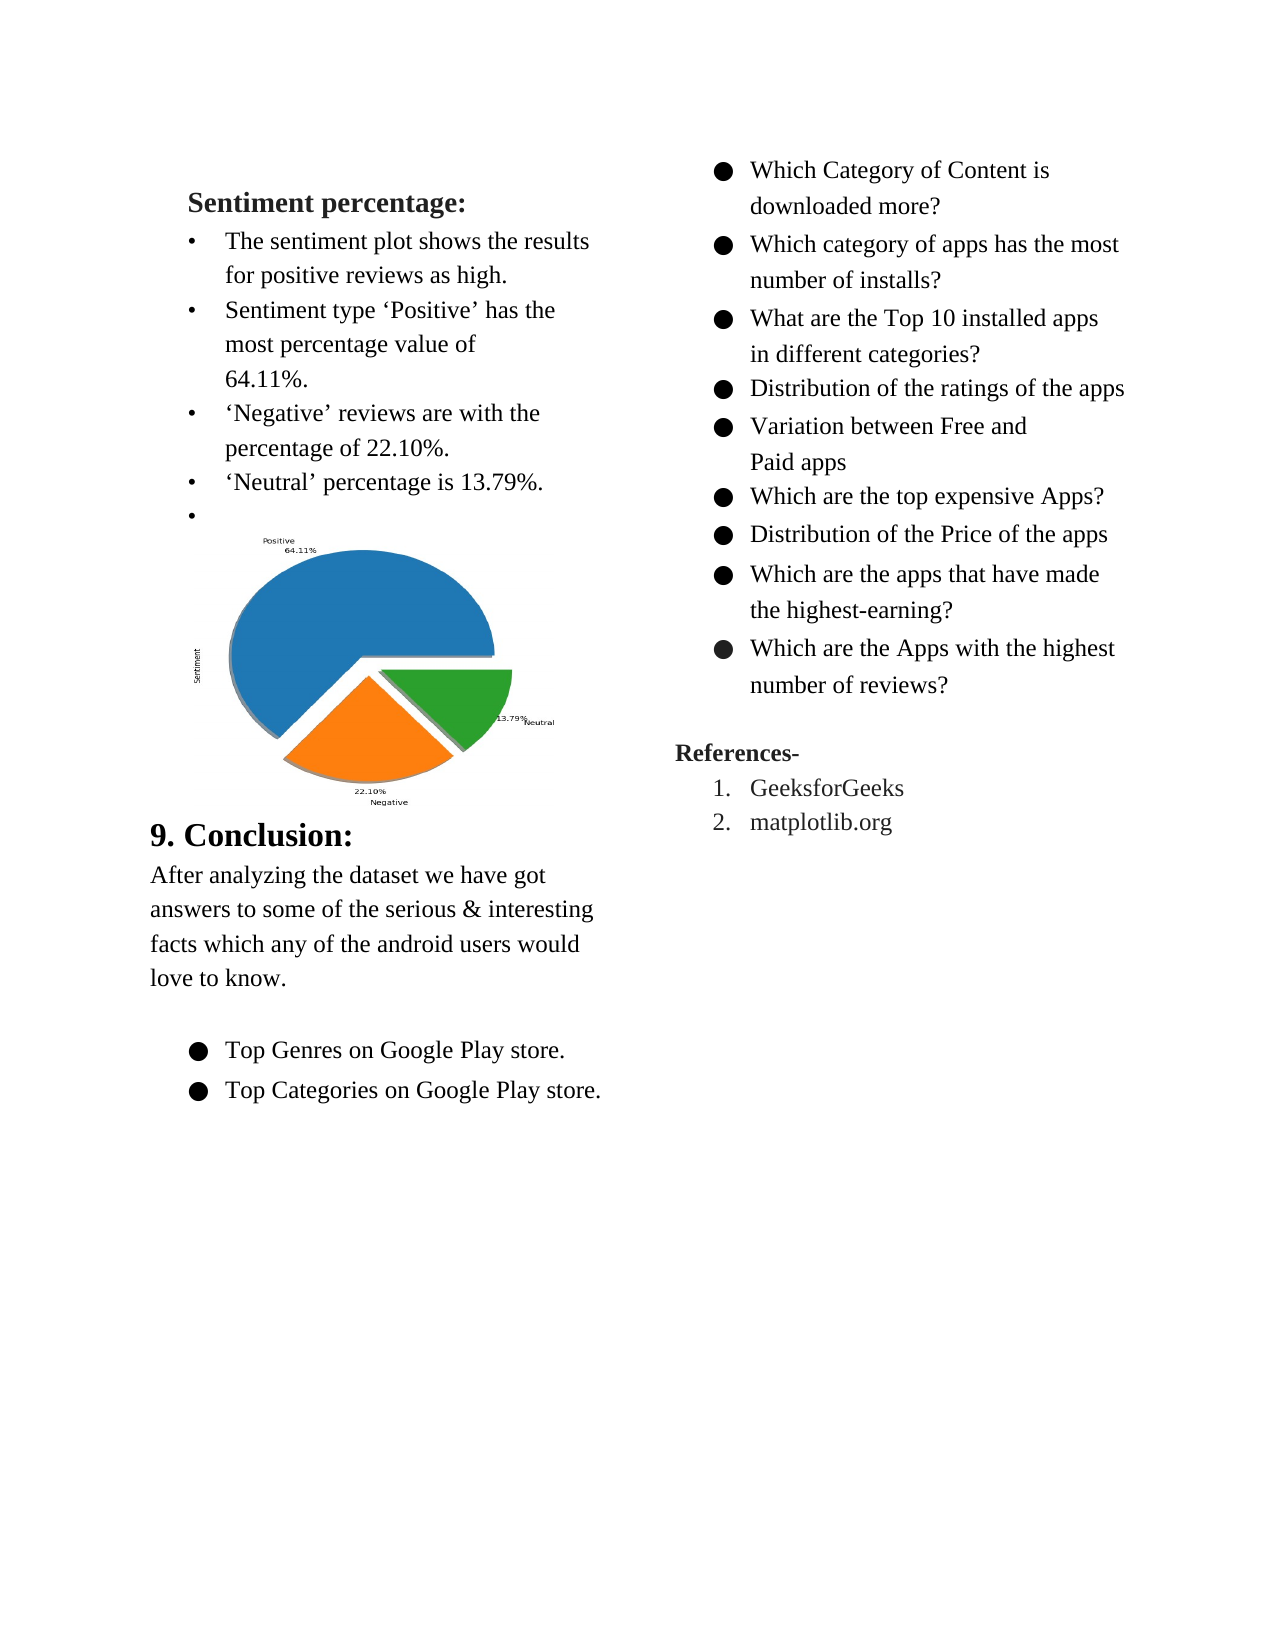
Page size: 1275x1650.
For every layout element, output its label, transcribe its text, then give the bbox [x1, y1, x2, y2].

text • [187, 501, 604, 529]
list Which are the apps that have made the highest-earning? [712, 556, 1100, 624]
list Distribution of the Price of the apps [712, 516, 1175, 550]
text After analyzing the dataset we have got [150, 860, 604, 889]
list Which Category of Content is downloaded more? [712, 151, 1050, 220]
list The sentiment plot shows the results for positive reviews as high. [187, 226, 590, 289]
list What are the Top 10 installed apps in different categories? [712, 300, 1123, 368]
list GeeksforGeeks [712, 773, 1175, 801]
list matplotlib.org [712, 807, 1175, 836]
subtitle Conclusion: [150, 815, 604, 853]
list ‘Negative’ reviews are with the percentage of 22.10%. [187, 398, 540, 461]
picture [193, 538, 554, 806]
list Which category of apps has the most number of installs? [712, 226, 1119, 294]
list Sentiment type ‘Positive’ has the most percentage value of 64.11%. [187, 295, 564, 392]
list Distribution of the ratings of the apps [712, 374, 1175, 403]
list Top Genres on Google Play store. [187, 1032, 604, 1066]
list Which are the top expensive Apps? [712, 482, 1175, 511]
list Variation between Free and Paid apps [712, 408, 1075, 476]
list Top Categories on Google Play store. [187, 1072, 604, 1106]
subtitle Sentiment percentage: [187, 185, 604, 219]
text answers to some of the serious & interesting facts which any of the android users would love to know. [150, 894, 596, 992]
list ‘Neutral’ percentage is 13.79%. [187, 467, 604, 496]
list Which are the Apps with the highest number of reviews? [712, 630, 1115, 699]
subtitle References- [675, 738, 1175, 767]
